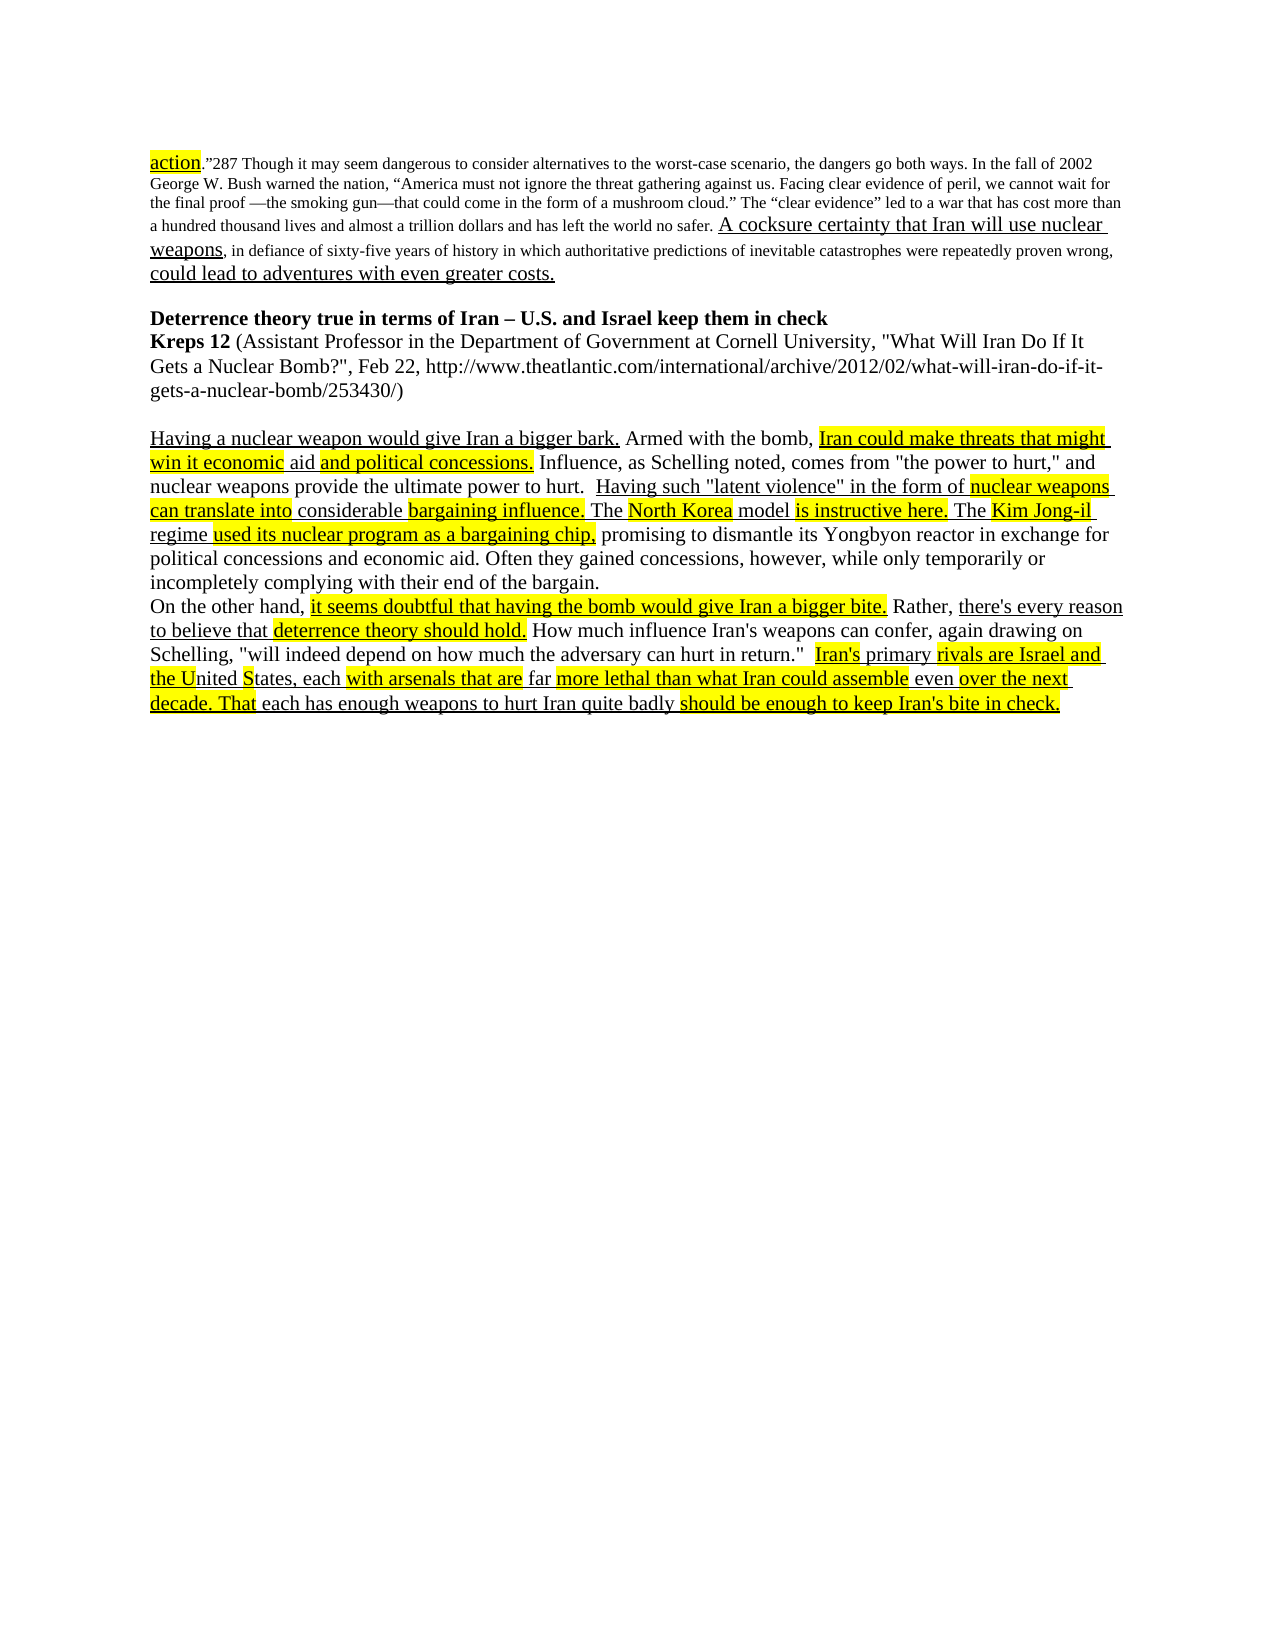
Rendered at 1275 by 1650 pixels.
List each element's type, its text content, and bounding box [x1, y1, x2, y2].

text Kreps 12 (Assistant Professor in the Department of Government at Cornell University, "What Will Iran Do If It Gets a Nuclear Bomb?", Feb 22, http://www.theatlantic.com/international/archive/2012/02/what-will-iran-do-if-it-gets-a-nuclear-bomb/253430/) [150, 329, 1125, 402]
subtitle Deterrence theory true in terms of Iran – U.S. and Israel keep them in check [150, 305, 1125, 329]
text Having a nuclear weapon would give Iran a bigger bark. Armed with the bomb, Iran could make threats that might win it economic aid and political concessions. Influence, as Schelling noted, comes from "the power to hurt," and nuclear weapons provide the ultimate power to hurt. Having such "latent violence" in the form of nuclear weapons can translate into considerable bargaining influence. The North Korea model is instructive here. The Kim Jong-il regime used its nuclear program as a bargaining chip, promising to dismantle its Yongbyon reactor in exchange for political concessions and economic aid. Often they gained concessions, however, while only temporarily or incompletely complying with their end of the bargain. [150, 426, 1125, 594]
text On the other hand, it seems doubtful that having the bomb would give Iran a bigger bite. Rather, there's every reason to believe that deterrence theory should hold. How much influence Iran's weapons can confer, again drawing on Schelling, "will indeed depend on how much the adversary can hurt in return." Iran's primary rivals are Israel and the United States, each with arsenals that are far more lethal than what Iran could assemble even over the next decade. That each has enough weapons to hurt Iran quite badly should be enough to keep Iran's bite in check. [150, 594, 1125, 714]
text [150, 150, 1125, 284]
